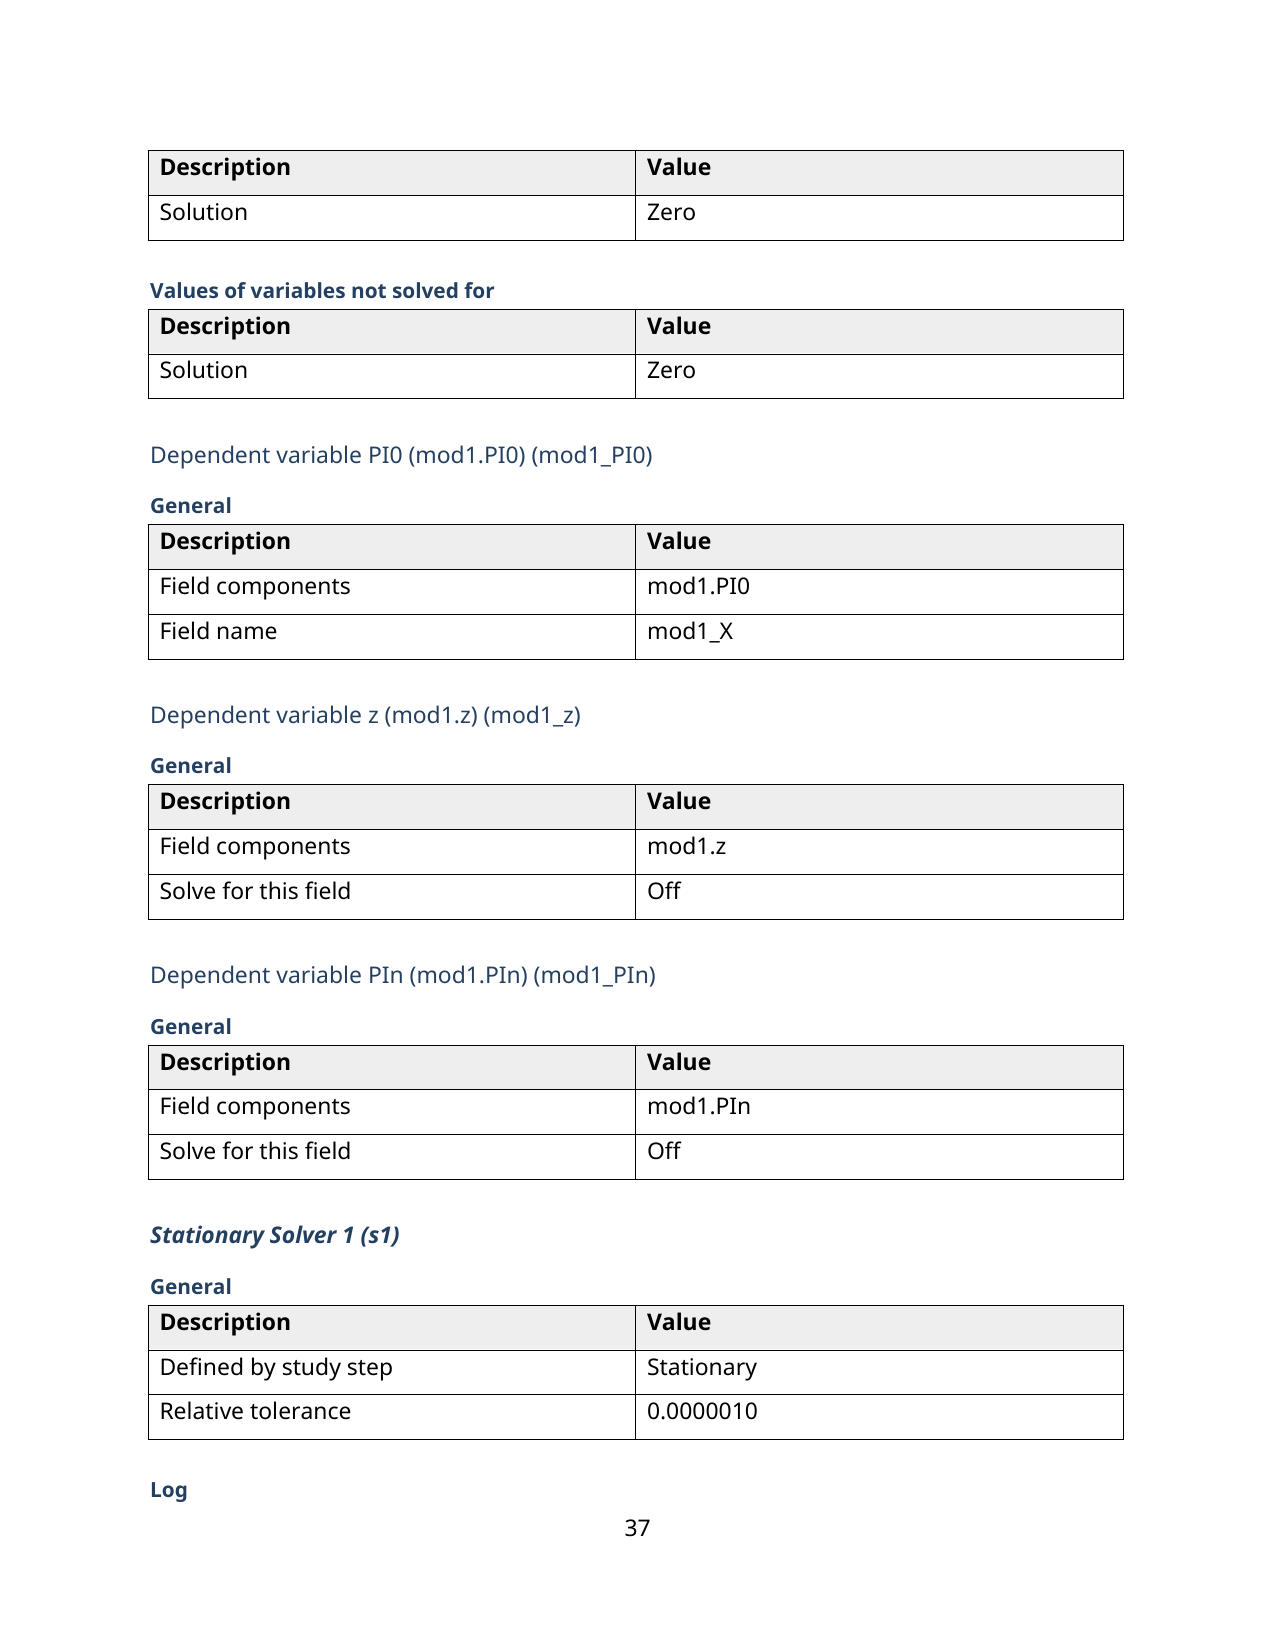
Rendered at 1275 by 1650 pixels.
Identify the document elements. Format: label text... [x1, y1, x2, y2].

text Log [150, 1476, 1125, 1504]
subtitle Dependent variable z (mod1.z) (mod1_z) [150, 699, 1125, 730]
table_cell Relative tolerance [149, 1395, 635, 1439]
table_header Value [636, 525, 1123, 569]
table_cell mod1.PIn [636, 1090, 1123, 1134]
table_header Value [636, 785, 1123, 829]
table_cell Defined by study step [149, 1351, 635, 1394]
table_cell Solution [149, 355, 635, 398]
table_cell Solve for this field [149, 875, 635, 919]
table_cell Zero [636, 355, 1123, 398]
table_header Value [636, 1046, 1123, 1089]
table_header Value [636, 1306, 1123, 1349]
table_cell mod1.z [636, 830, 1123, 874]
table_cell Field components [149, 830, 635, 874]
table_cell Off [636, 875, 1123, 919]
table_header Description [149, 525, 635, 569]
table_header Description [149, 151, 635, 195]
subtitle Dependent variable PIn (mod1.PIn) (mod1_PIn) [150, 959, 1125, 991]
table_cell Solve for this field [149, 1135, 635, 1179]
table_header Value [636, 151, 1123, 195]
table_cell Solution [149, 196, 635, 239]
table_header Value [636, 310, 1123, 353]
table_cell Zero [636, 196, 1123, 239]
table_cell 0.0000010 [636, 1395, 1123, 1439]
text General [150, 1012, 1125, 1040]
table_cell Field name [149, 615, 635, 658]
table_header Description [149, 310, 635, 353]
table_cell Field components [149, 1090, 635, 1134]
table_header Description [149, 785, 635, 829]
table_cell mod1.PI0 [636, 570, 1123, 614]
text Values of variables not solved for [150, 276, 1125, 304]
table_header Description [149, 1046, 635, 1089]
table_cell Off [636, 1135, 1123, 1179]
table_header Description [149, 1306, 635, 1349]
text General [150, 491, 1125, 520]
text General [150, 1272, 1125, 1301]
table_cell mod1_X [636, 615, 1123, 658]
text General [150, 752, 1125, 780]
subtitle Dependent variable PI0 (mod1.PI0) (mod1_PI0) [150, 439, 1125, 470]
table_cell Stationary [636, 1351, 1123, 1394]
subtitle Stationary Solver 1 (s1) [150, 1219, 1125, 1251]
table_cell Field components [149, 570, 635, 614]
